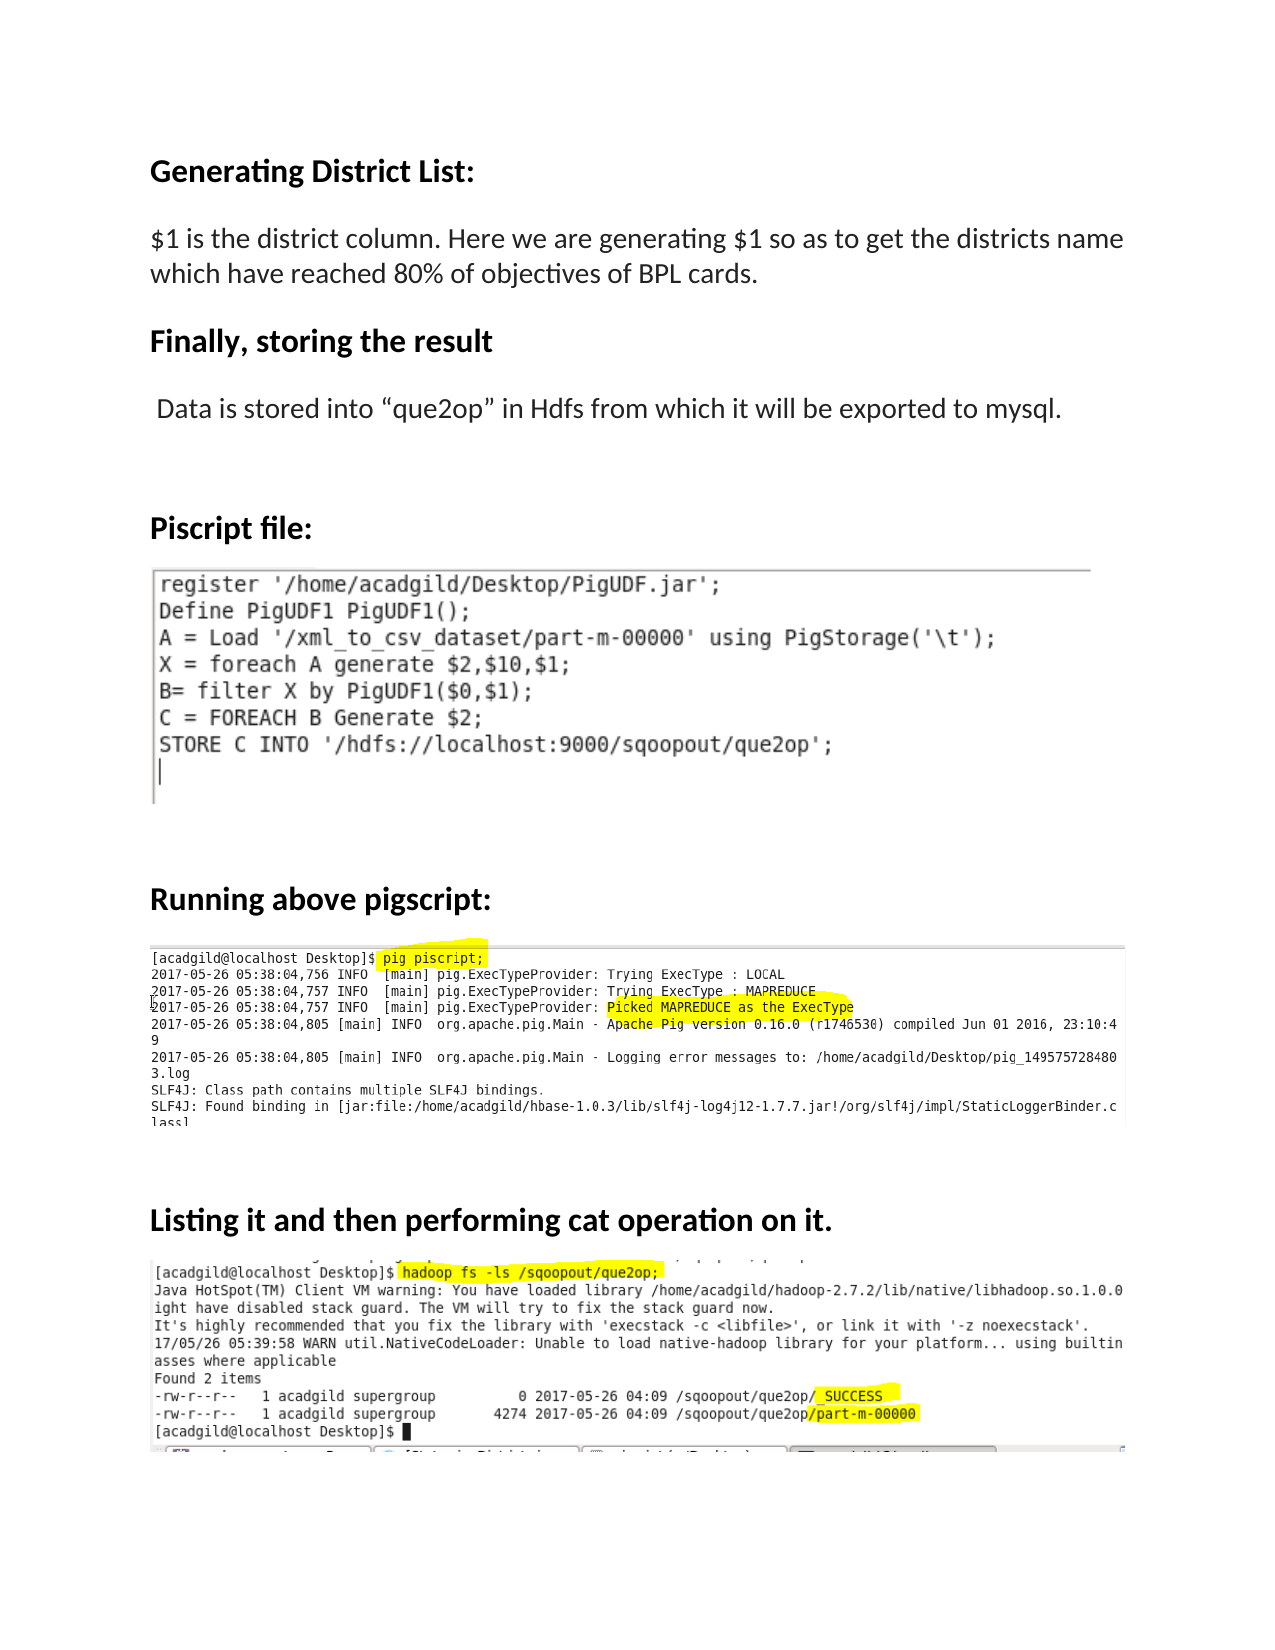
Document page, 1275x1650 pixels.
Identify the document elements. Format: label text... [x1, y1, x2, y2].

text Generating District List: [150, 150, 1125, 191]
text Finally, storing the result [150, 320, 1125, 361]
text $1 is the district column. Here we are generating $1 so as to get the districts name which have reached 80% of objectives of BPL cards. [150, 220, 1125, 291]
picture [150, 567, 1091, 804]
text Piscript file: [150, 507, 1125, 548]
picture [150, 938, 1125, 1126]
text Data is stored into “que2op” in Hdfs from which it will be exported to mysql. [150, 390, 1125, 426]
picture [150, 1260, 1125, 1452]
text Listing it and then performing cat operation on it. [150, 1199, 1125, 1240]
text Running above pigscript: [150, 878, 1125, 918]
